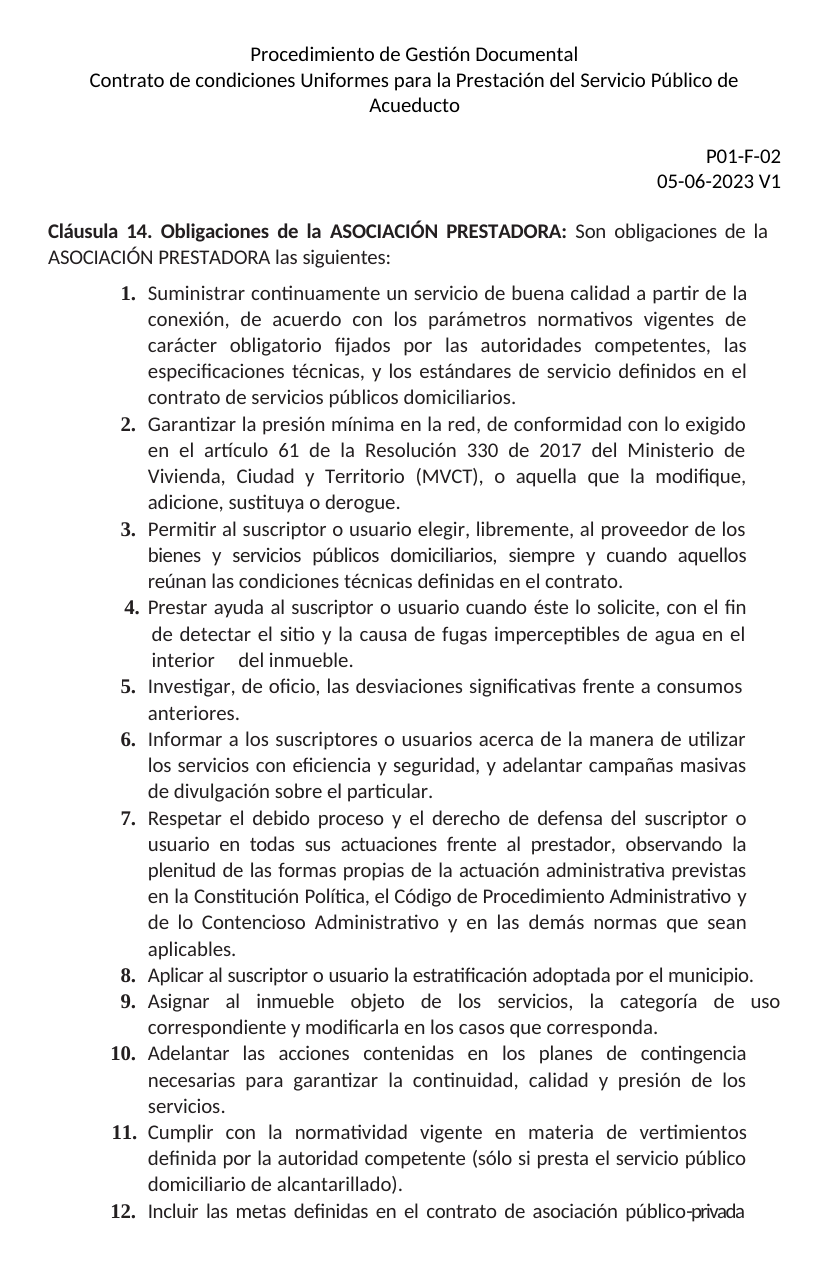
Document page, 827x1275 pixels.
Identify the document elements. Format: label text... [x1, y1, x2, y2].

list Investigar, de oficio, las desviaciones significativas frente a consumos [120, 673, 781, 699]
list Prestar ayuda al suscriptor o usuario cuando éste lo solicite, con el fin de detectar el sitio y la causa de fugas imperceptibles de agua en el interior del inmueble. [124, 595, 747, 672]
list Adelantar las acciones contenidas en los planes de contingencia necesarias para garantizar la continuidad, calidad y presión de los servicios. [110, 1041, 747, 1118]
list Informar a los suscriptores o usuarios acerca de la manera de utilizar los servicios con eficiencia y seguridad, y adelantar campañas masivas de divulgación sobre el particular. [120, 726, 747, 804]
list Permitir al suscriptor o usuario elegir, libremente, al proveedor de los bienes y servicios públicos domiciliarios, siempre y cuando aquellos reúnan las condiciones técnicas definidas en el contrato. [120, 516, 747, 594]
list Respetar el debido proceso y el derecho de defensa del suscriptor o usuario en todas sus actuaciones frente al prestador, observando la plenitud de las formas propias de la actuación administrativa previstas en la Constitución Política, el Código de Procedimiento Administrativo y de lo Contencioso Administrativo y en las demás normas que sean aplicables. [120, 805, 747, 961]
text Cláusula 14. Obligaciones de la ASOCIACIÓN PRESTADORA: Son obligaciones de la ASOCIACIÓN PRESTADORA las siguientes: [48, 218, 768, 270]
list Garantizar la presión mínima en la red, de conformidad con lo exigido en el artículo 61 de la Resolución 330 de 2017 del Ministerio de Vivienda, Ciudad y Territorio (MVCT), o aquella que la modifique, adicione, sustituya o derogue. [120, 411, 747, 515]
list Cumplir con la normatividad vigente en materia de vertimientos definida por la autoridad competente (sólo si presta el servicio público domiciliario de alcantarillado). [111, 1119, 747, 1197]
list Aplicar al suscriptor o usuario la estratificación adoptada por el municipio. [120, 962, 781, 988]
list Suministrar continuamente un servicio de buena calidad a partir de la conexión, de acuerdo con los parámetros normativos vigentes de carácter obligatorio fijados por las autoridades competentes, las especificaciones técnicas, y los estándares de servicio definidos en el contrato de servicios públicos domiciliarios. [120, 280, 747, 410]
text anteriores. [148, 700, 781, 725]
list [110, 1198, 747, 1223]
list Asignar al inmueble objeto de los servicios, la categoría de uso correspondiente y modificarla en los casos que corresponda. [120, 989, 781, 1039]
